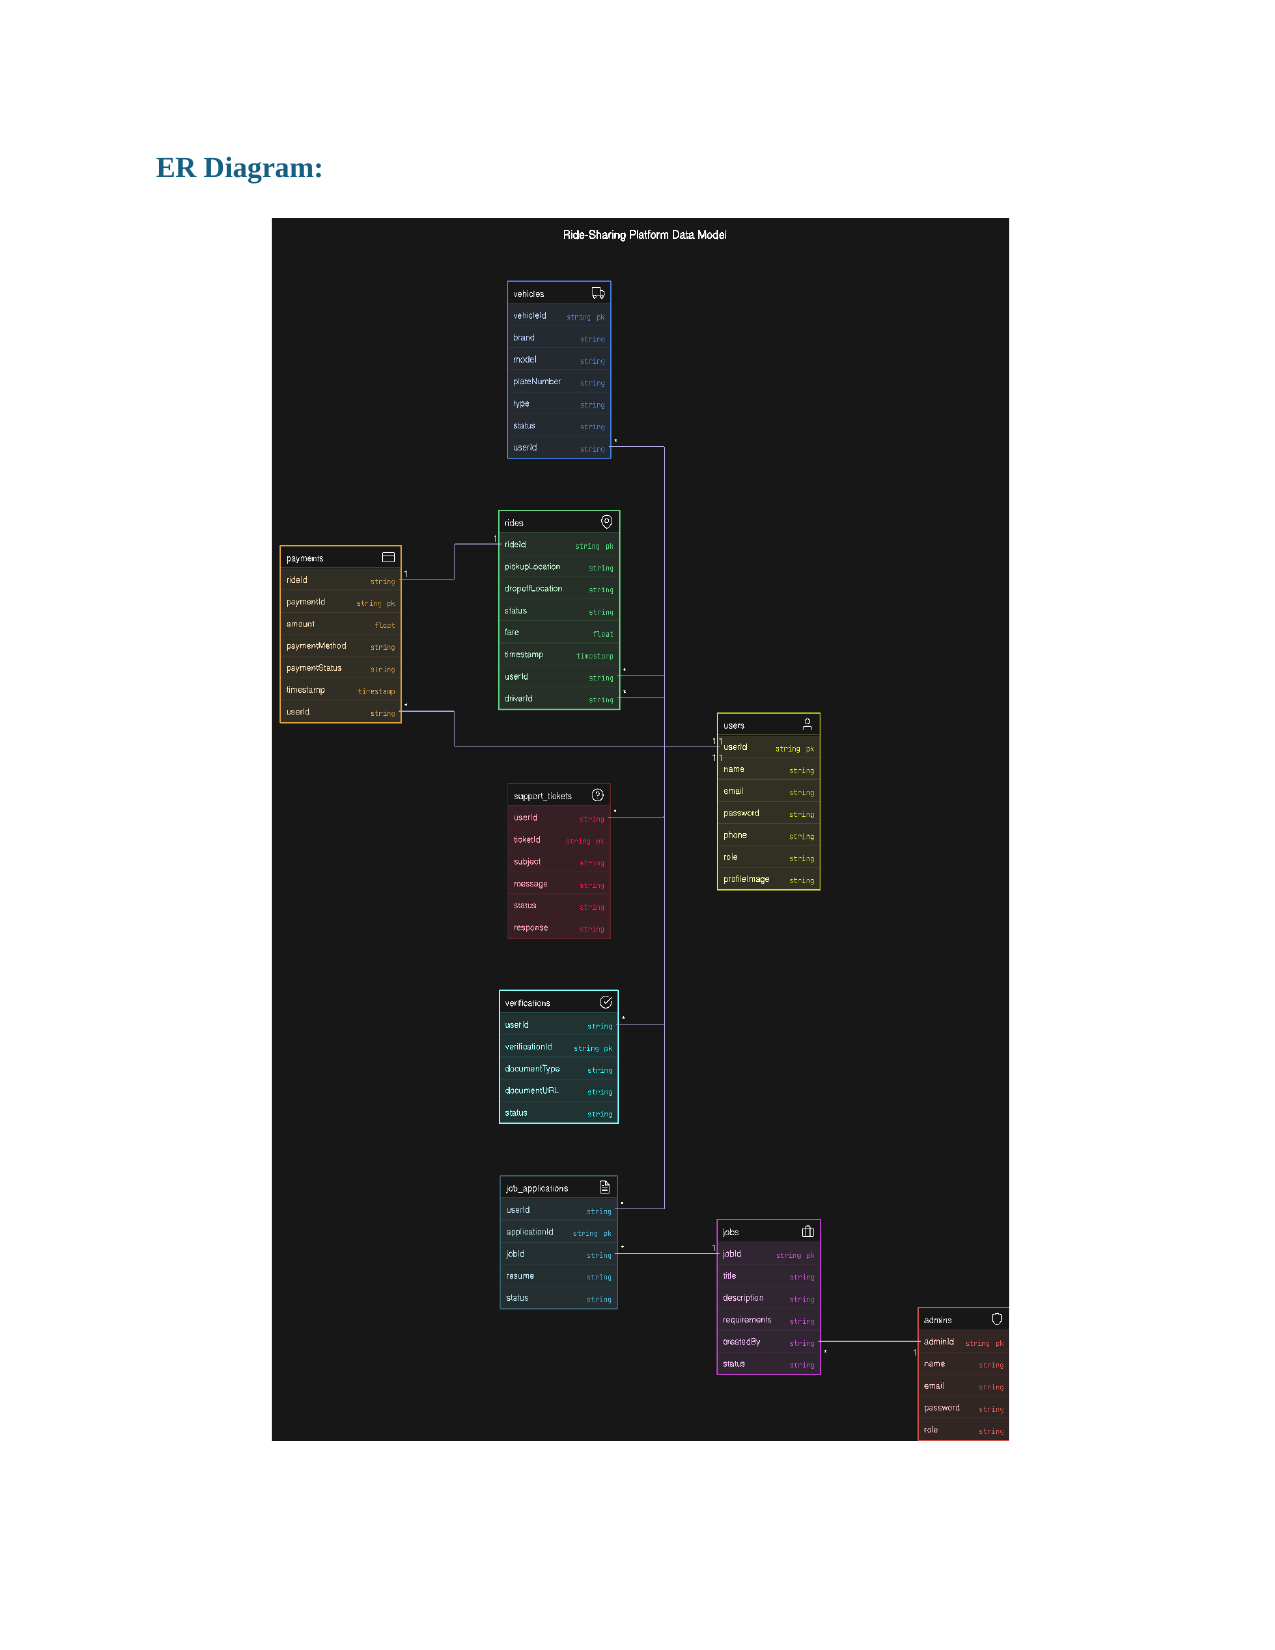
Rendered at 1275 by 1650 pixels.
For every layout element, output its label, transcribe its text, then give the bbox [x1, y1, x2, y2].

picture [271, 218, 1010, 1441]
text ER Diagram: [148, 150, 1133, 183]
